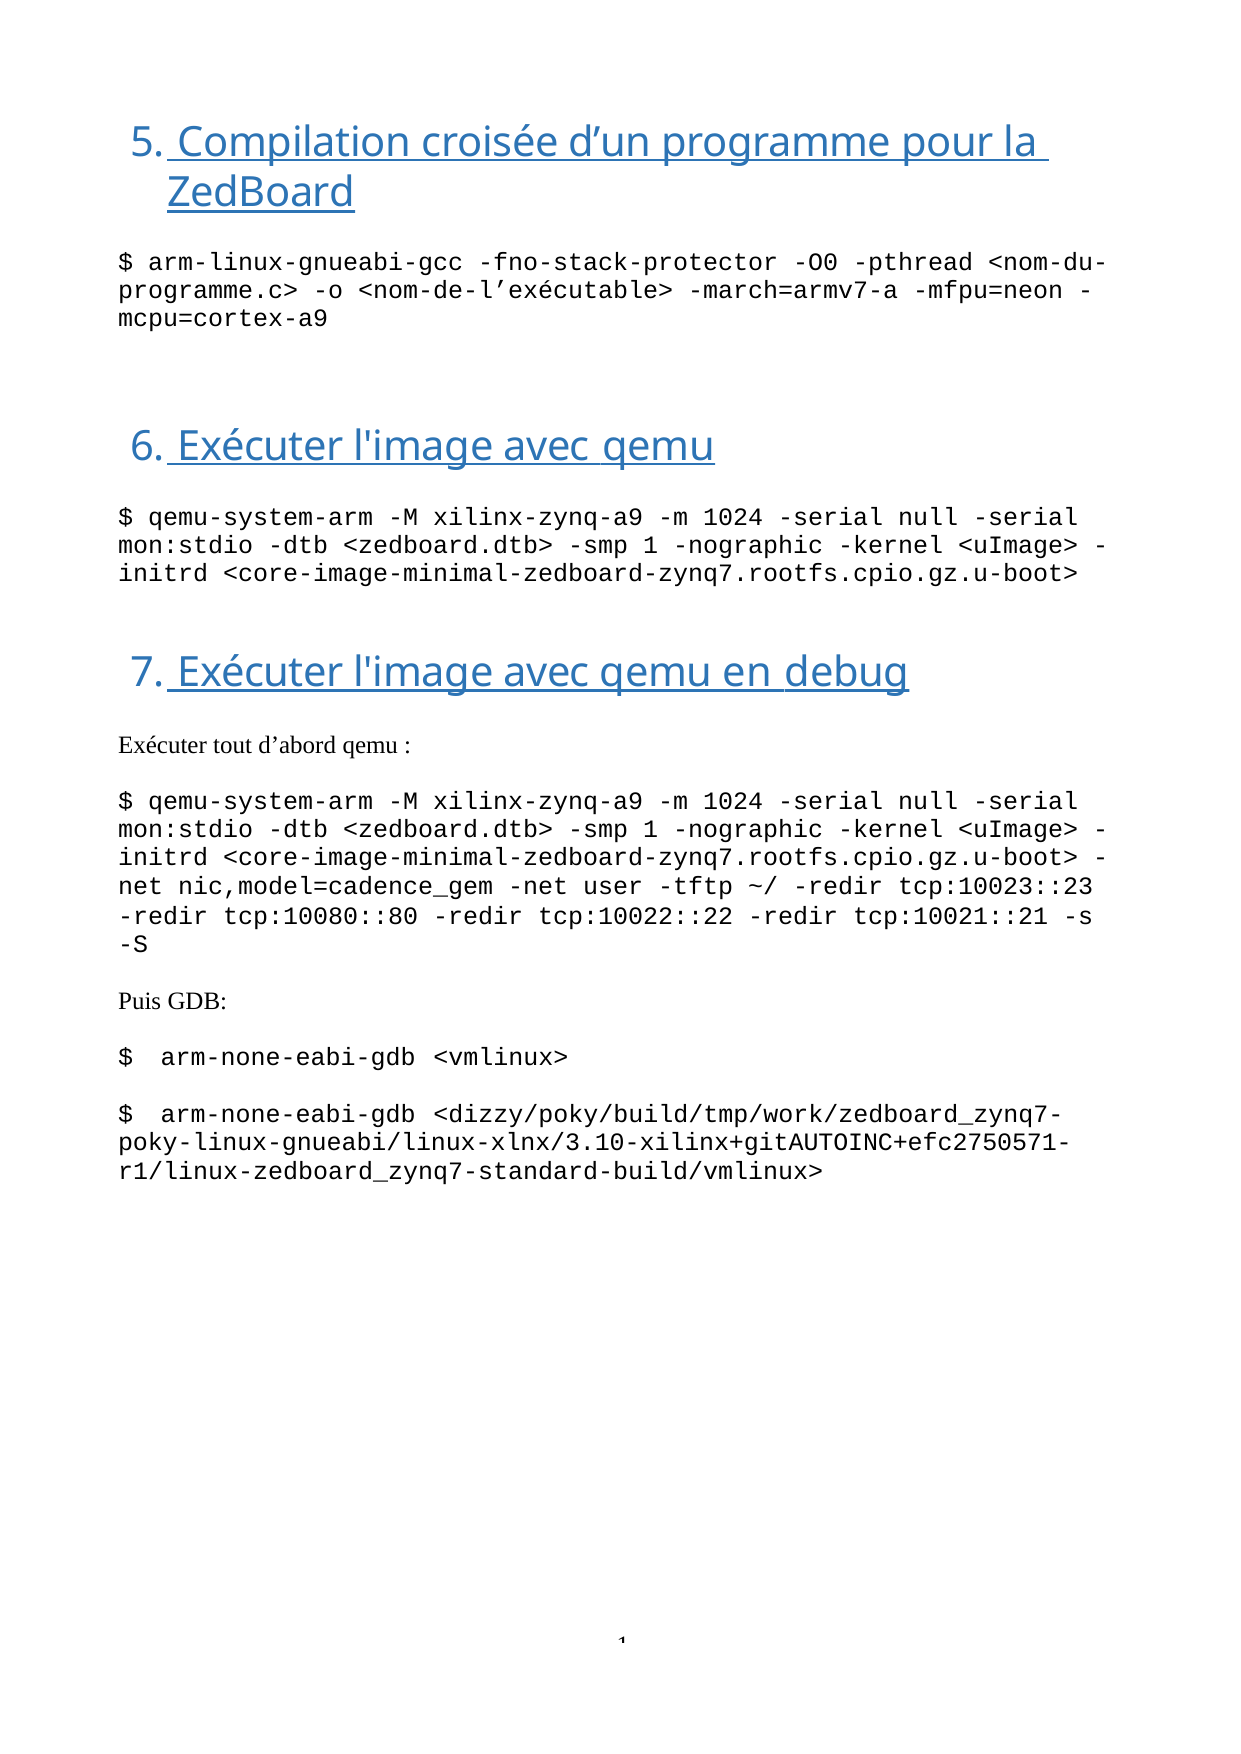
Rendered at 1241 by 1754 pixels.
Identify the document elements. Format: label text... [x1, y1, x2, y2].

subtitle Exécuter l'image avec qemu [130, 416, 1119, 472]
text $ qemu-system-arm -M xilinx-zynq-a9 -m 1024 -serial null -serial mon:stdio -dtb <zedboard.dtb> -smp 1 -nographic -kernel <uImage> - initrd <core-image-minimal-zedboard-zynq7.rootfs.cpio.gz.u-boot> [118, 504, 1110, 589]
text $ arm-none-eabi-gdb <dizzy/poky/build/tmp/work/zedboard_zynq7- poky-linux-gnueabi/linux-xlnx/3.10-xilinx+gitAUTOINC+efc2750571- r1/linux-zedboard_zynq7-standard-build/vmlinux> [118, 1102, 1078, 1187]
text -redir tcp:10080::80 -redir tcp:10022::22 -redir tcp:10021::21 -s [118, 902, 1108, 930]
text Exécuter tout d’abord qemu : [118, 730, 1108, 758]
subtitle Compilation croisée d’un programme pour la ZedBoard [130, 117, 1119, 217]
text $ qemu-system-arm -M xilinx-zynq-a9 -m 1024 -serial null -serial mon:stdio -dtb <zedboard.dtb> -smp 1 -nographic -kernel <uImage> - initrd <core-image-minimal-zedboard-zynq7.rootfs.cpio.gz.u-boot> - net nic,model=cadence_gem -net user -tftp ~/ -redir tcp:10023::23 [118, 788, 1110, 902]
text $ arm-none-eabi-gdb <vmlinux> [118, 1045, 1108, 1073]
subtitle Exécuter l'image avec qemu en debug [130, 642, 1119, 699]
text -S [118, 930, 1108, 958]
text $ arm-linux-gnueabi-gcc -fno-stack-protector -O0 -pthread <nom-du- programme.c> -o <nom-de-l’exécutable> -march=armv7-a -mfpu=neon - mcpu=cortex-a9 [118, 249, 1108, 334]
text Puis GDB: [118, 986, 1108, 1015]
